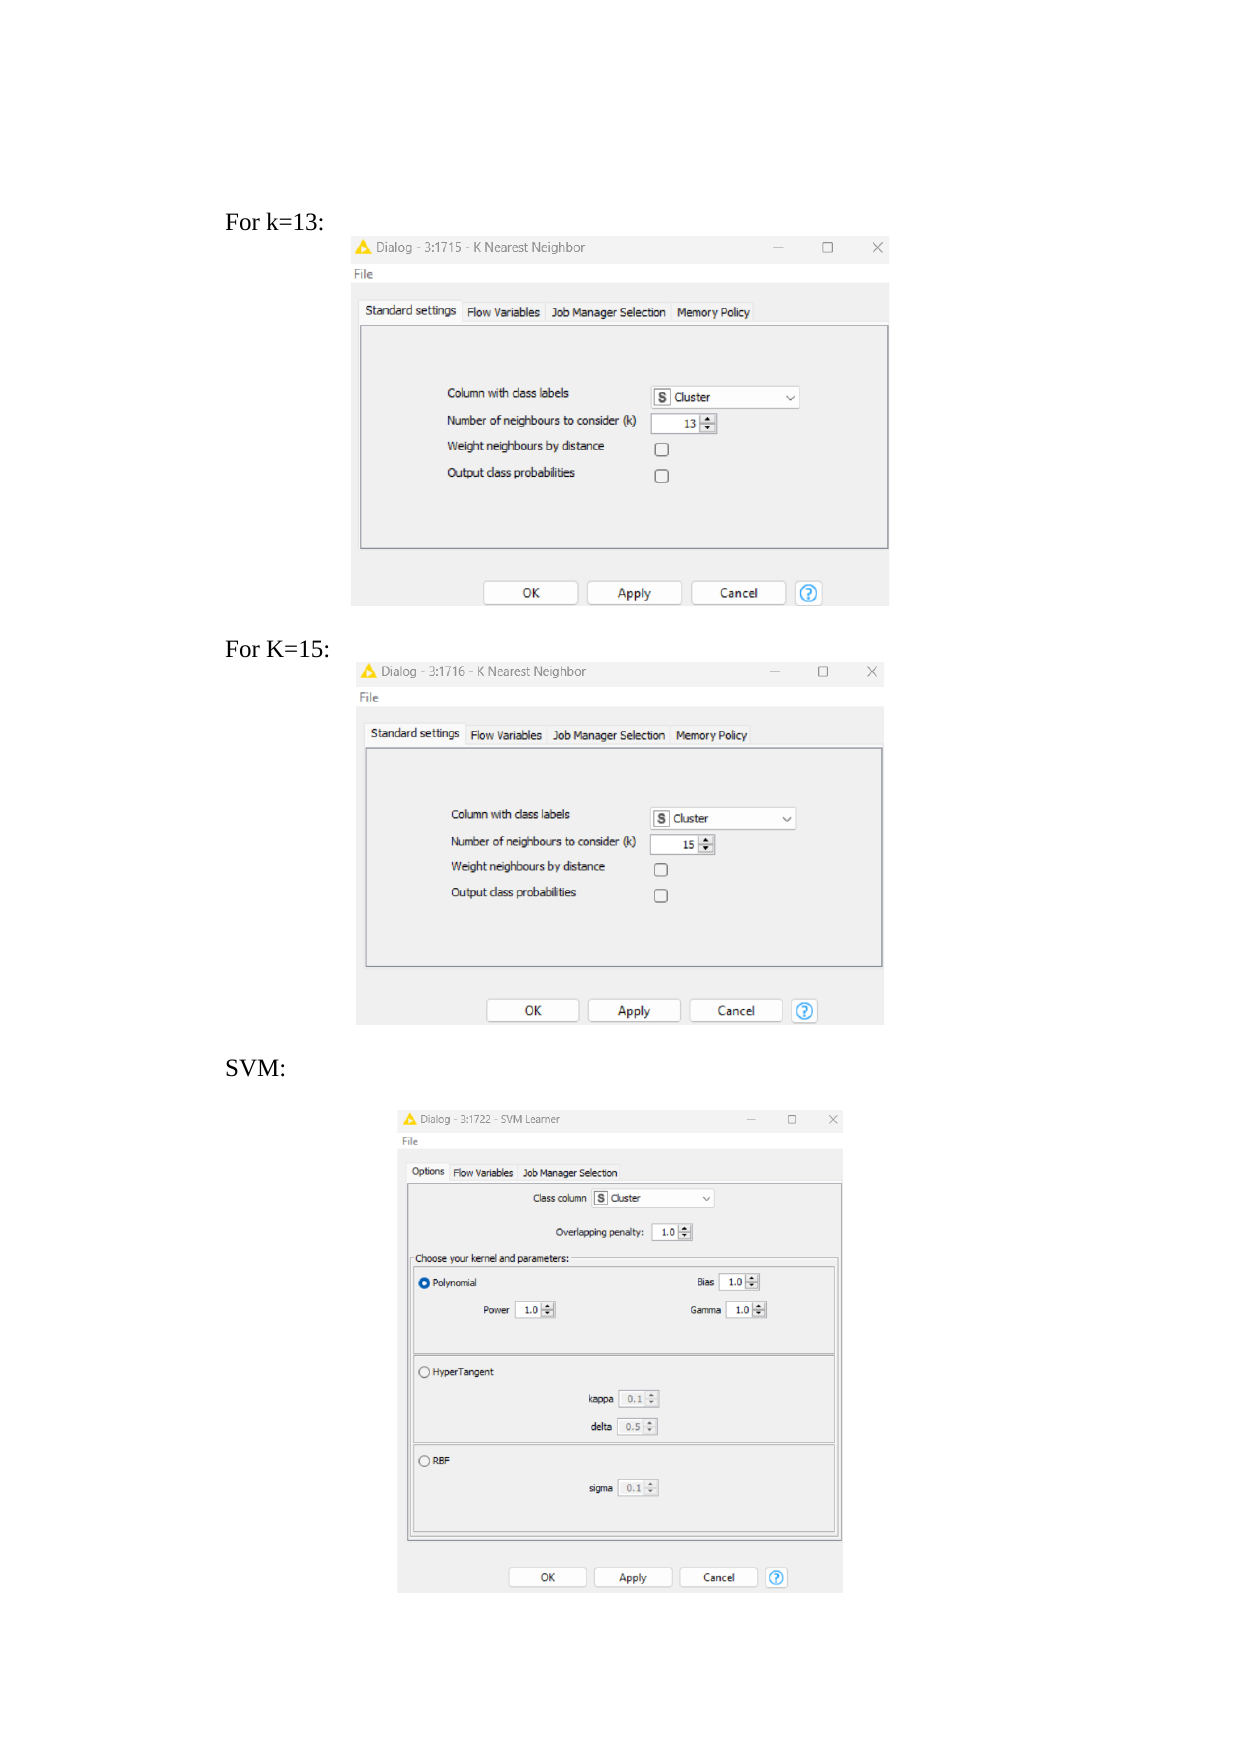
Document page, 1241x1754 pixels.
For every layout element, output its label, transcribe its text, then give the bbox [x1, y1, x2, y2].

text SVM: [150, 1053, 1090, 1082]
picture [397, 1110, 843, 1593]
picture [350, 236, 890, 606]
picture [356, 662, 885, 1025]
text For K=15: [150, 634, 1090, 663]
text For k=13: [150, 207, 1090, 236]
